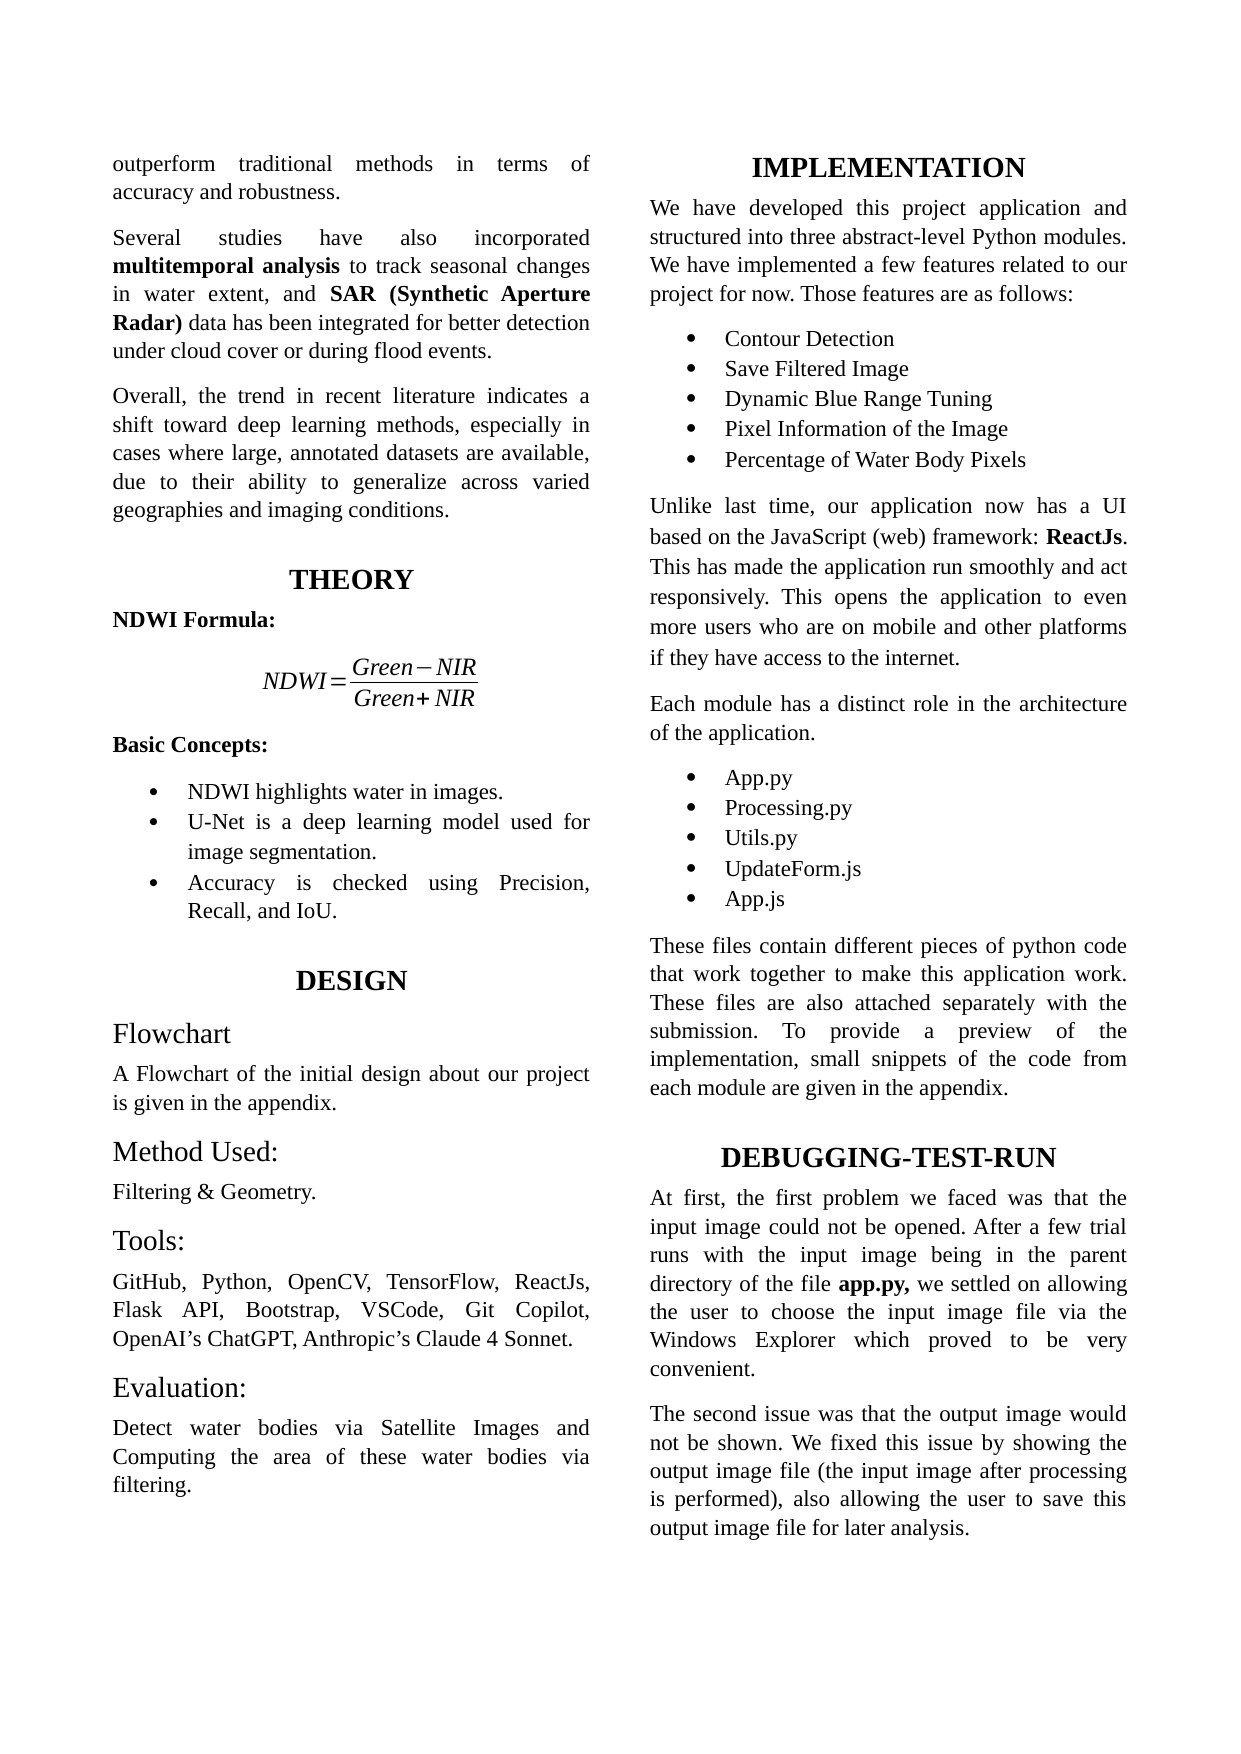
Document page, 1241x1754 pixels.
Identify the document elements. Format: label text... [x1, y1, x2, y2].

text NDWI Formula: [112, 607, 591, 633]
subtitle DEBUGGING-TEST-RUN [649, 1140, 1128, 1173]
list Percentage of Water Body Pixels [687, 446, 1128, 472]
list App.js [687, 885, 1128, 911]
subtitle IMPLEMENTATION [649, 150, 1128, 183]
text Basic Concepts: [112, 731, 591, 757]
text Several studies have also incorporated multitemporal analysis to track seasonal changes in water extent, and SAR (Synthetic Aperture Radar) data has been integrated for better detection under cloud cover or during flood events. [112, 223, 591, 364]
list UpdateForm.js [687, 855, 1128, 881]
subtitle Evaluation: [112, 1370, 591, 1403]
text Each module has a distinct role in the architecture of the application. [649, 691, 1128, 745]
subtitle THEORY [112, 562, 591, 596]
list Contour Detection [687, 325, 1128, 351]
list Save Filtered Image [687, 355, 1128, 381]
text GitHub, Python, OpenCV, TensorFlow, ReactJs, Flask API, Bootstrap, VSCode, Git Copilot, OpenAI’s ChatGPT, Anthropic’s Claude 4 Sonnet. [112, 1268, 591, 1351]
list Utils.py [687, 824, 1128, 851]
text The second issue was that the output image would not be shown. We fixed this issue by showing the output image file (the input image after processing is performed), also allowing the user to save this output image file for later analysis. [649, 1400, 1128, 1540]
text These files contain different pieces of python code that work together to make this application work. These files are also attached separately with the submission. To provide a preview of the implementation, small snippets of the code from each module are given in the appendix. [649, 932, 1128, 1100]
list NDWI highlights water in images. [150, 778, 591, 804]
text Detect water bodies via Satellite Images and Computing the area of these water bodies via filtering. [112, 1414, 591, 1498]
text We have developed this project application and structured into three abstract-level Python modules. We have implemented a few features related to our project for now. Those features are as follows: [649, 194, 1128, 306]
text A Flowchart of the initial design about our project is given in the appendix. [112, 1060, 591, 1115]
subtitle Flowchart [112, 1016, 591, 1049]
text At first, the first problem we faced was that the input image could not be opened. After a few trial runs with the input image being in the parent directory of the file app.py, we settled on allowing the user to choose the input image file via the Windows Explorer which proved to be very convenient. [649, 1184, 1128, 1381]
text Unlike last time, our application now has a UI based on the JavaScript (web) framework: ReactJs. This has made the application run smoothly and act responsively. This opens the application to even more users who are on mobile and other platforms if they have access to the internet. [649, 493, 1128, 670]
subtitle Method Used: [112, 1134, 591, 1167]
list Pixel Information of the Image [687, 416, 1128, 442]
list U-Net is a deep learning model used for image segmentation. [150, 808, 591, 865]
subtitle DESIGN [112, 963, 591, 997]
list Accuracy is checked using Precision, Recall, and IoU. [150, 869, 591, 923]
text Filtering & Geometry. [112, 1178, 591, 1205]
subtitle Tools: [112, 1223, 591, 1257]
list Processing.py [687, 794, 1128, 821]
list App.py [687, 764, 1128, 790]
text Overall, the trend in recent literature indicates a shift toward deep learning methods, especially in cases where large, annotated datasets are available, due to their ability to generalize across varied geographies and imaging conditions. [112, 382, 591, 522]
list Dynamic Blue Range Tuning [687, 385, 1128, 412]
